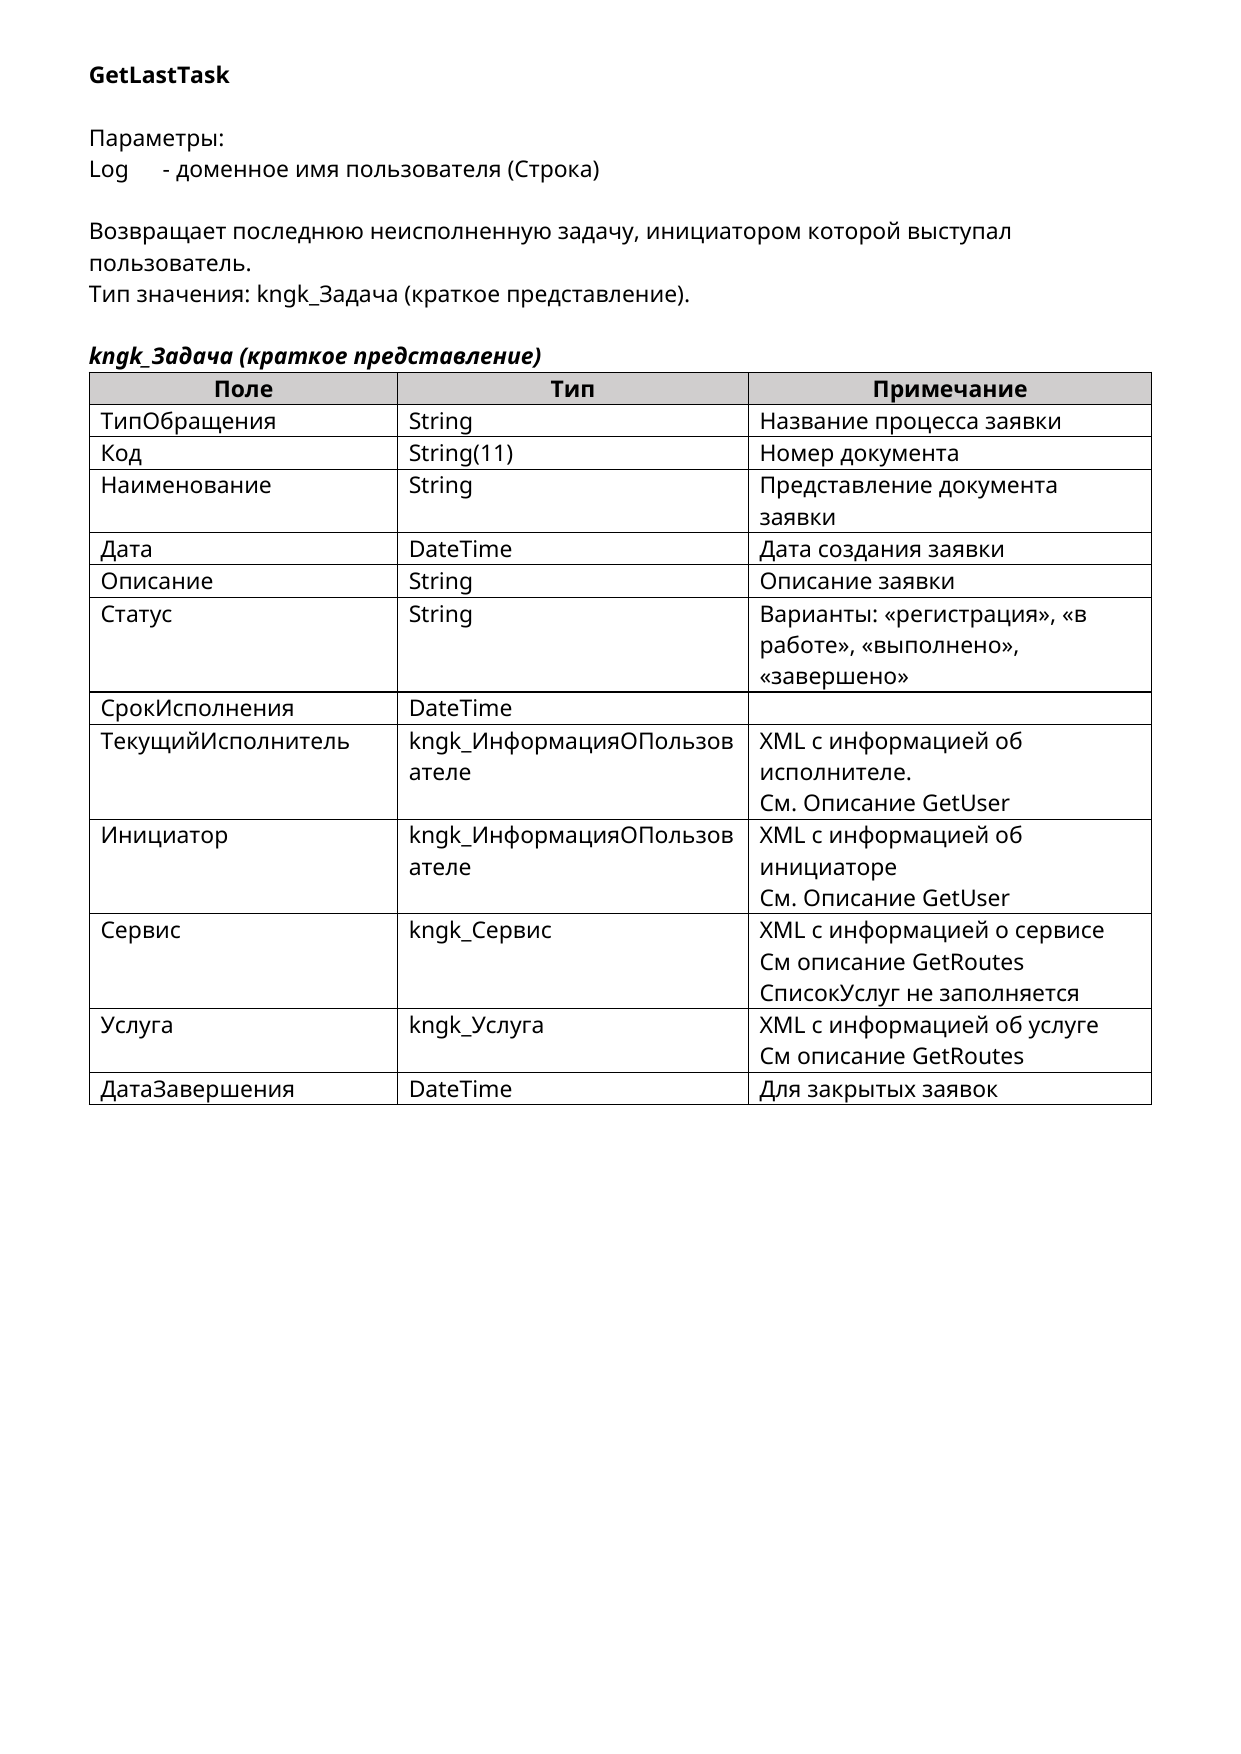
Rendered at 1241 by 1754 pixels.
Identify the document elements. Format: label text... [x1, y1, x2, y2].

table_cell DateTime [398, 693, 748, 724]
table_cell ТипОбращения [90, 405, 397, 436]
table_cell Инициатор [90, 820, 397, 913]
table_cell Номер документа [749, 437, 1151, 468]
table_header Поле [90, 373, 397, 404]
table_cell Сервис [90, 914, 397, 1008]
text GetLastTask [89, 59, 1152, 90]
table_cell String [398, 405, 748, 436]
table_header Примечание [749, 373, 1151, 404]
table_cell XML с информацией о сервисе См описание GetRoutes СписокУслуг не заполняется [749, 914, 1151, 1008]
table_cell String [398, 470, 748, 532]
text Log - доменное имя пользователя (Строка) [89, 153, 1152, 184]
table_cell XML с информацией об исполнителе. См. Описание GetUser [749, 725, 1151, 818]
table_cell XML с информацией об услуге См описание GetRoutes [749, 1009, 1151, 1072]
table_cell String(11) [398, 437, 748, 468]
table_cell ТекущийИсполнитель [90, 725, 397, 818]
table_cell Описание [90, 565, 397, 597]
table_header Тип [398, 373, 748, 404]
table_cell DateTime [398, 1073, 748, 1104]
table_cell Дата создания заявки [749, 533, 1151, 564]
table_cell kngk_Сервис [398, 914, 748, 1008]
table_cell [749, 693, 1151, 724]
table_cell DateTime [398, 533, 748, 564]
table_cell Представление документа заявки [749, 470, 1151, 532]
table_cell Название процесса заявки [749, 405, 1151, 436]
table_cell ДатаЗавершения [90, 1073, 397, 1104]
table_cell kngk_Услуга [398, 1009, 748, 1072]
text Тип значения: kngk_Задача (краткое представление). [89, 278, 1152, 309]
text Параметры: [89, 122, 1152, 153]
table_cell Код [90, 437, 397, 468]
table_cell Наименование [90, 470, 397, 532]
table_cell Услуга [90, 1009, 397, 1072]
table_cell СрокИсполнения [90, 693, 397, 724]
text Возвращает последнюю неисполненную задачу, инициатором которой выступал пользователь. [89, 215, 1152, 278]
table_cell Варианты: «регистрация», «в работе», «выполнено», «завершено» [749, 598, 1151, 691]
table_cell Описание заявки [749, 565, 1151, 597]
table_cell String [398, 598, 748, 691]
table_cell XML с информацией об инициаторе См. Описание GetUser [749, 820, 1151, 913]
text kngk_Задача (краткое представление) [89, 340, 1152, 372]
table_cell Статус [90, 598, 397, 691]
table_cell Для закрытых заявок [749, 1073, 1151, 1104]
table_cell kngk_ИнформацияОПользователе [398, 820, 748, 913]
table_cell String [398, 565, 748, 597]
table_cell kngk_ИнформацияОПользователе [398, 725, 748, 818]
table_cell Дата [90, 533, 397, 564]
